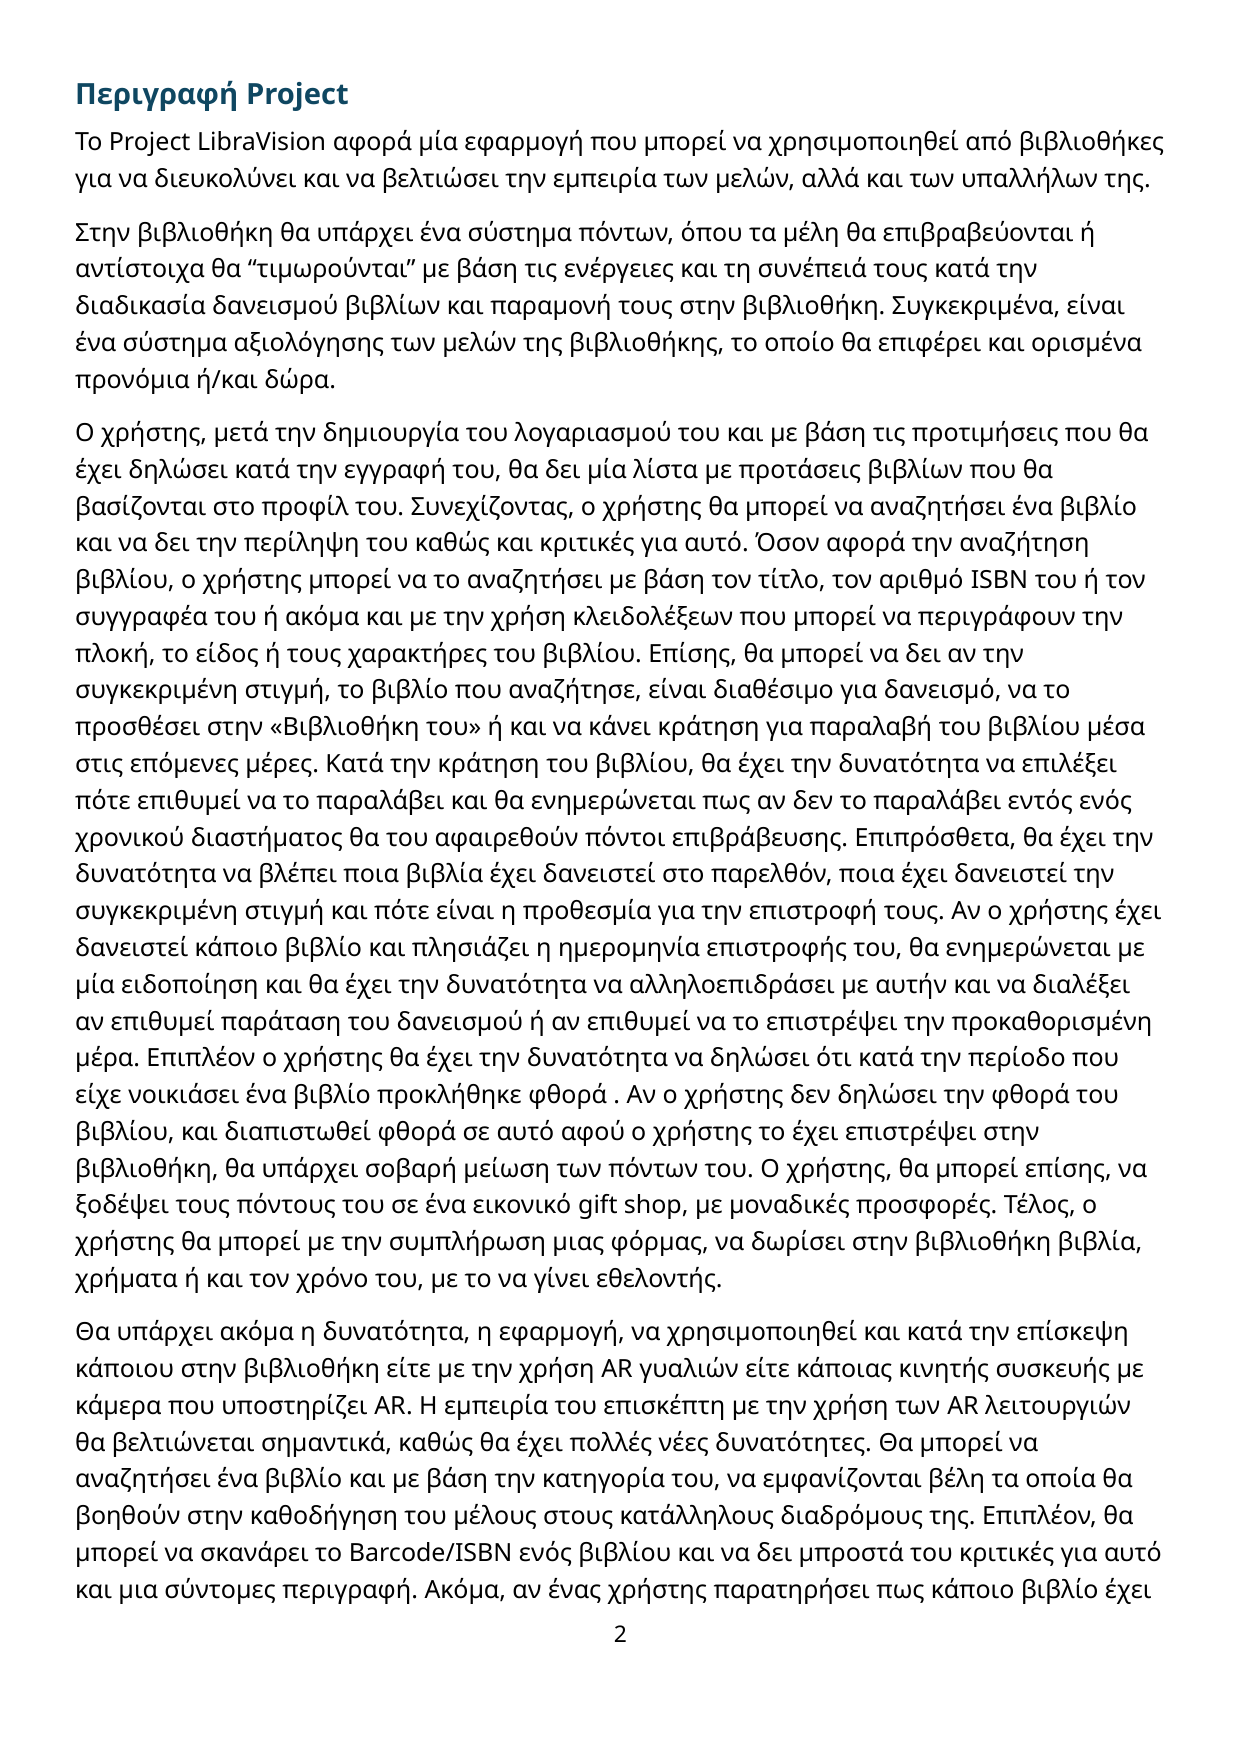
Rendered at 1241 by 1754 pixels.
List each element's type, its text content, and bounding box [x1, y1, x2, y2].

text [75, 1314, 1165, 1605]
text Στην βιβλιοθήκη θα υπάρχει ένα σύστημα πόντων, όπου τα μέλη θα επιβραβεύονται ή αντίστοιχα θα “τιμωρούνται” με βάση τις ενέργειες και τη συνέπειά τους κατά την διαδικασία δανεισμού βιβλίων και παραμονή τους στην βιβλιοθήκη. Συγκεκριμένα, είναι ένα σύστημα αξιολόγησης των μελών της βιβλιοθήκης, το οποίο θα επιφέρει και ορισμένα προνόμια ή/και δώρα. [75, 214, 1165, 395]
text Το Project LibraVision αφορά μία εφαρμογή που μπορεί να χρησιμοποιηθεί από βιβλιοθήκες για να διευκολύνει και να βελτιώσει την εμπειρία των μελών, αλλά και των υπαλλήλων της. [75, 124, 1165, 195]
subtitle Περιγραφή Project [75, 73, 1165, 113]
text Ο χρήστης, μετά την δημιουργία του λογαριασμού του και με βάση τις προτιμήσεις που θα έχει δηλώσει κατά την εγγραφή του, θα δει μία λίστα με προτάσεις βιβλίων που θα βασίζονται στο προφίλ του. Συνεχίζοντας, ο χρήστης θα μπορεί να αναζητήσει ένα βιβλίο και να δει την περίληψη του καθώς και κριτικές για αυτό. Όσον αφορά την αναζήτηση βιβλίου, ο χρήστης μπορεί να το αναζητήσει με βάση τον τίτλο, τον αριθμό ISBN του ή τον συγγραφέα του ή ακόμα και με την χρήση κλειδολέξεων που μπορεί να περιγράφουν την πλοκή, το είδος ή τους χαρακτήρες του βιβλίου. Επίσης, θα μπορεί να δει αν την συγκεκριμένη στιγμή, το βιβλίο που αναζήτησε, είναι διαθέσιμο για δανεισμό, να το προσθέσει στην «Βιβλιοθήκη του» ή και να κάνει κράτηση για παραλαβή του βιβλίου μέσα στις επόμενες μέρες. Κατά την κράτηση του βιβλίου, θα έχει την δυνατότητα να επιλέξει πότε επιθυμεί να το παραλάβει και θα ενημερώνεται πως αν δεν το παραλάβει εντός ενός χρονικού διαστήματος θα του αφαιρεθούν πόντοι επιβράβευσης. Επιπρόσθετα, θα έχει την δυνατότητα να βλέπει ποια βιβλία έχει δανειστεί στο παρελθόν, ποια έχει δανειστεί την συγκεκριμένη στιγμή και πότε είναι η προθεσμία για την επιστροφή τους. Αν ο χρήστης έχει δανειστεί κάποιο βιβλίο και πλησιάζει η ημερομηνία επιστροφής του, θα ενημερώνεται με μία ειδοποίηση και θα έχει την δυνατότητα να αλληλοεπιδράσει με αυτήν και να διαλέξει αν επιθυμεί παράταση του δανεισμού ή αν επιθυμεί να το επιστρέψει την προκαθορισμένη μέρα. Επιπλέον ο χρήστης θα έχει την δυνατότητα να δηλώσει ότι κατά την περίοδο που είχε νοικιάσει ένα βιβλίο προκλήθηκε φθορά . Αν ο χρήστης δεν δηλώσει την φθορά του βιβλίου, και διαπιστωθεί φθορά σε αυτό αφού ο χρήστης το έχει επιστρέψει στην βιβλιοθήκη, θα υπάρχει σοβαρή μείωση των πόντων του. Ο χρήστης, θα μπορεί επίσης, να ξοδέψει τους πόντους του σε ένα εικονικό gift shop, με μοναδικές προσφορές. Τέλος, ο χρήστης θα μπορεί με την συμπλήρωση μιας φόρμας, να δωρίσει στην βιβλιοθήκη βιβλία, χρήματα ή και τον χρόνο του, με το να γίνει εθελοντής. [75, 415, 1165, 1294]
